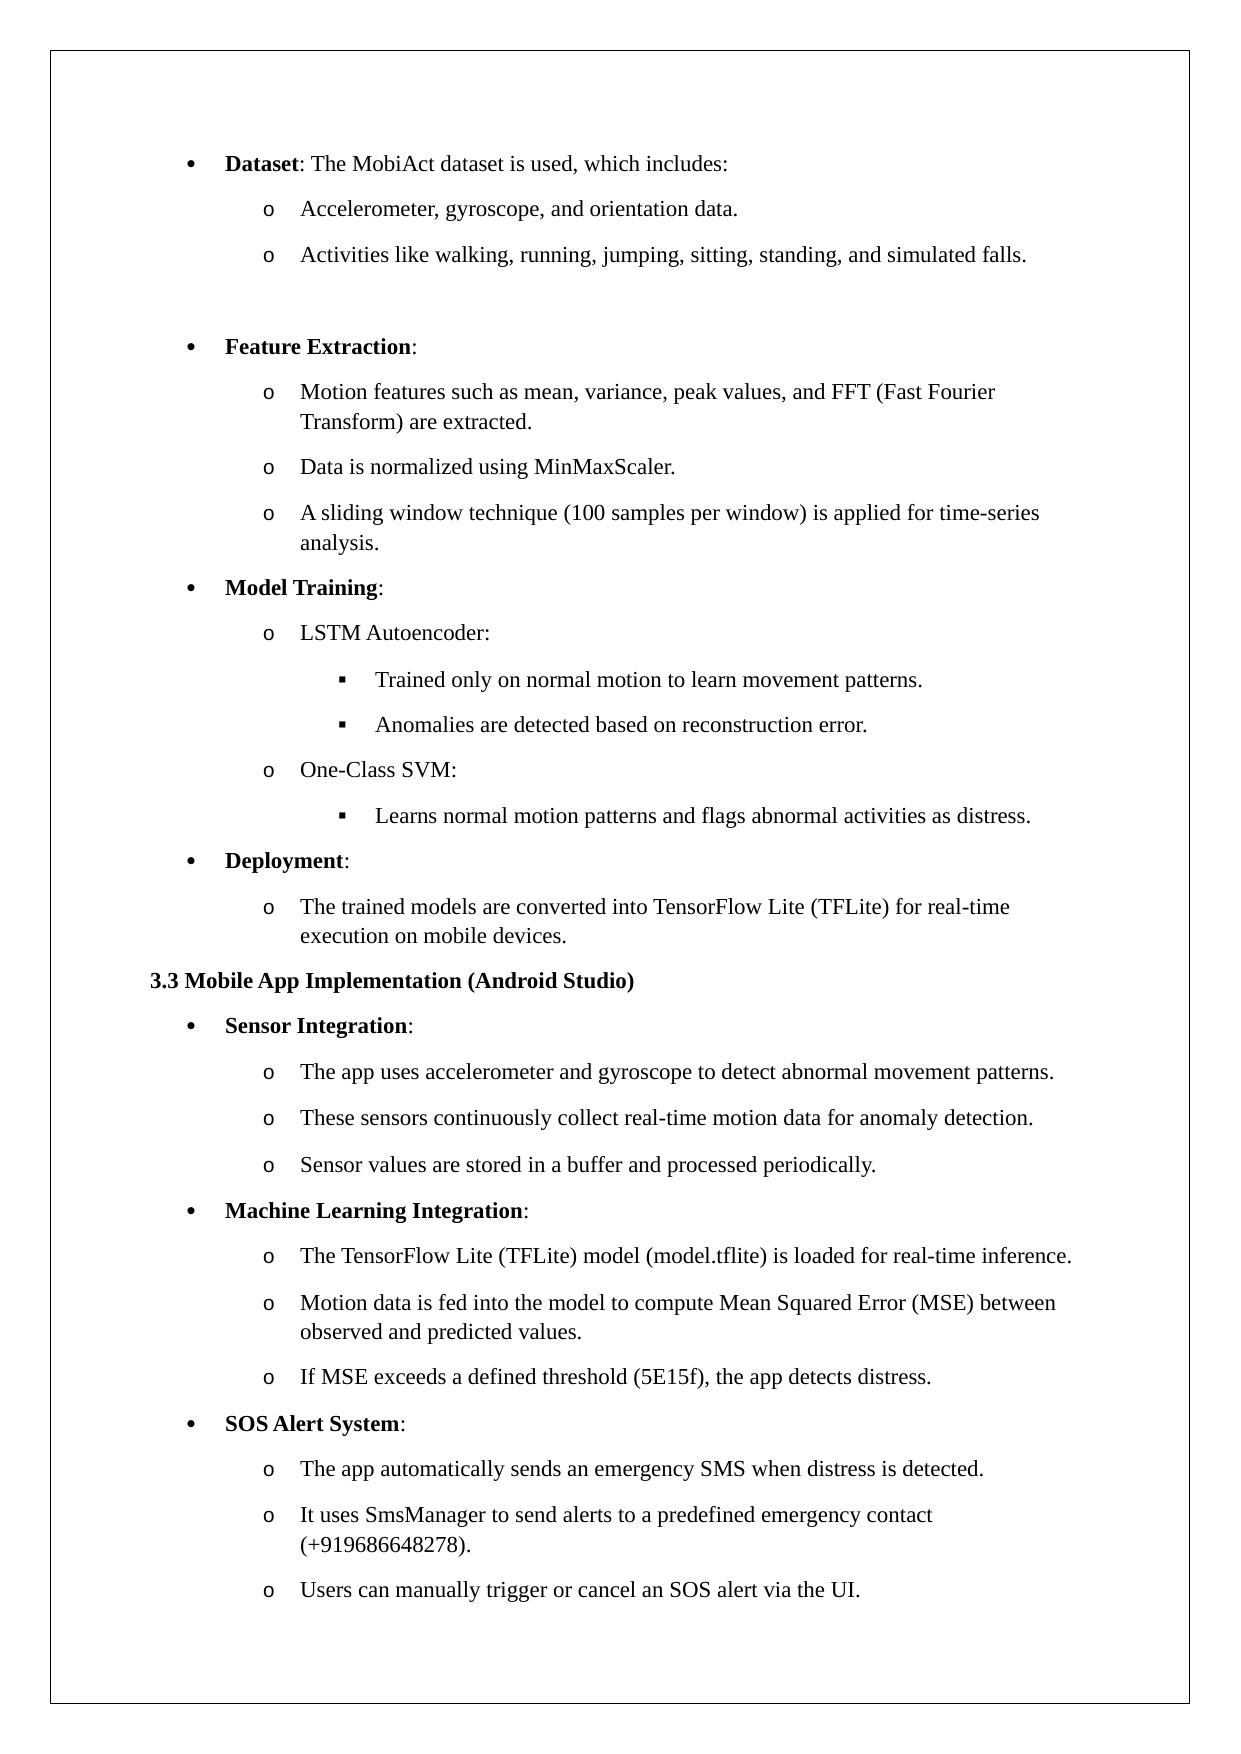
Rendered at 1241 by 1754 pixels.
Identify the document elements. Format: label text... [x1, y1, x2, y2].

list Deployment: [187, 848, 1090, 874]
list Sensor values are stored in a buffer and processed periodically. [262, 1151, 1090, 1178]
list Motion features such as mean, variance, peak values, and FFT (Fast Fourier Transform) are extracted. [262, 378, 1090, 434]
list LSTM Autoencoder: [262, 619, 1090, 647]
list Users can manually trigger or cancel an SOS alert via the UI. [262, 1576, 1090, 1604]
list Model Training: [187, 574, 1090, 601]
list Dataset: The MobiAct dataset is used, which includes: [187, 150, 1090, 176]
list Machine Learning Integration: [187, 1197, 1090, 1223]
list Anomalies are detected based on reconstruction error. [337, 711, 1090, 737]
list A sliding window technique (100 samples per window) is applied for time-series analysis. [262, 499, 1090, 556]
list The app automatically sends an emergency SMS when distress is detected. [262, 1455, 1090, 1483]
list Data is normalized using MinMaxScaler. [262, 453, 1090, 481]
list Learns normal motion patterns and flags abnormal activities as distress. [337, 802, 1090, 829]
list Motion data is fed into the model to compute Mean Squared Error (MSE) between observed and predicted values. [262, 1289, 1090, 1345]
list The app uses accelerometer and gyroscope to detect abnormal movement patterns. [262, 1058, 1090, 1085]
list The trained models are converted into TensorFlow Lite (TFLite) for real-time execution on mobile devices. [262, 893, 1090, 949]
text 3.3 Mobile App Implementation (Android Studio) [150, 967, 1090, 994]
list Feature Extraction: [187, 333, 1090, 359]
list It uses SmsManager to send alerts to a predefined emergency contact (+919686648278). [262, 1501, 1090, 1557]
list These sensors continuously collect real-time motion data for anomaly detection. [262, 1104, 1090, 1132]
list If MSE exceeds a defined threshold (5E15f), the app detects distress. [262, 1363, 1090, 1391]
list SOS Alert System: [187, 1410, 1090, 1436]
list Accelerometer, gyroscope, and orientation data. [262, 195, 1090, 223]
list The TensorFlow Lite (TFLite) model (model.tflite) is loaded for real-time inference. [262, 1242, 1090, 1270]
list Activities like walking, running, jumping, sitting, standing, and simulated falls. [262, 242, 1090, 269]
list One-Class SVM: [262, 756, 1090, 784]
list Trained only on normal motion to learn movement patterns. [337, 666, 1090, 692]
list Sensor Integration: [187, 1013, 1090, 1039]
